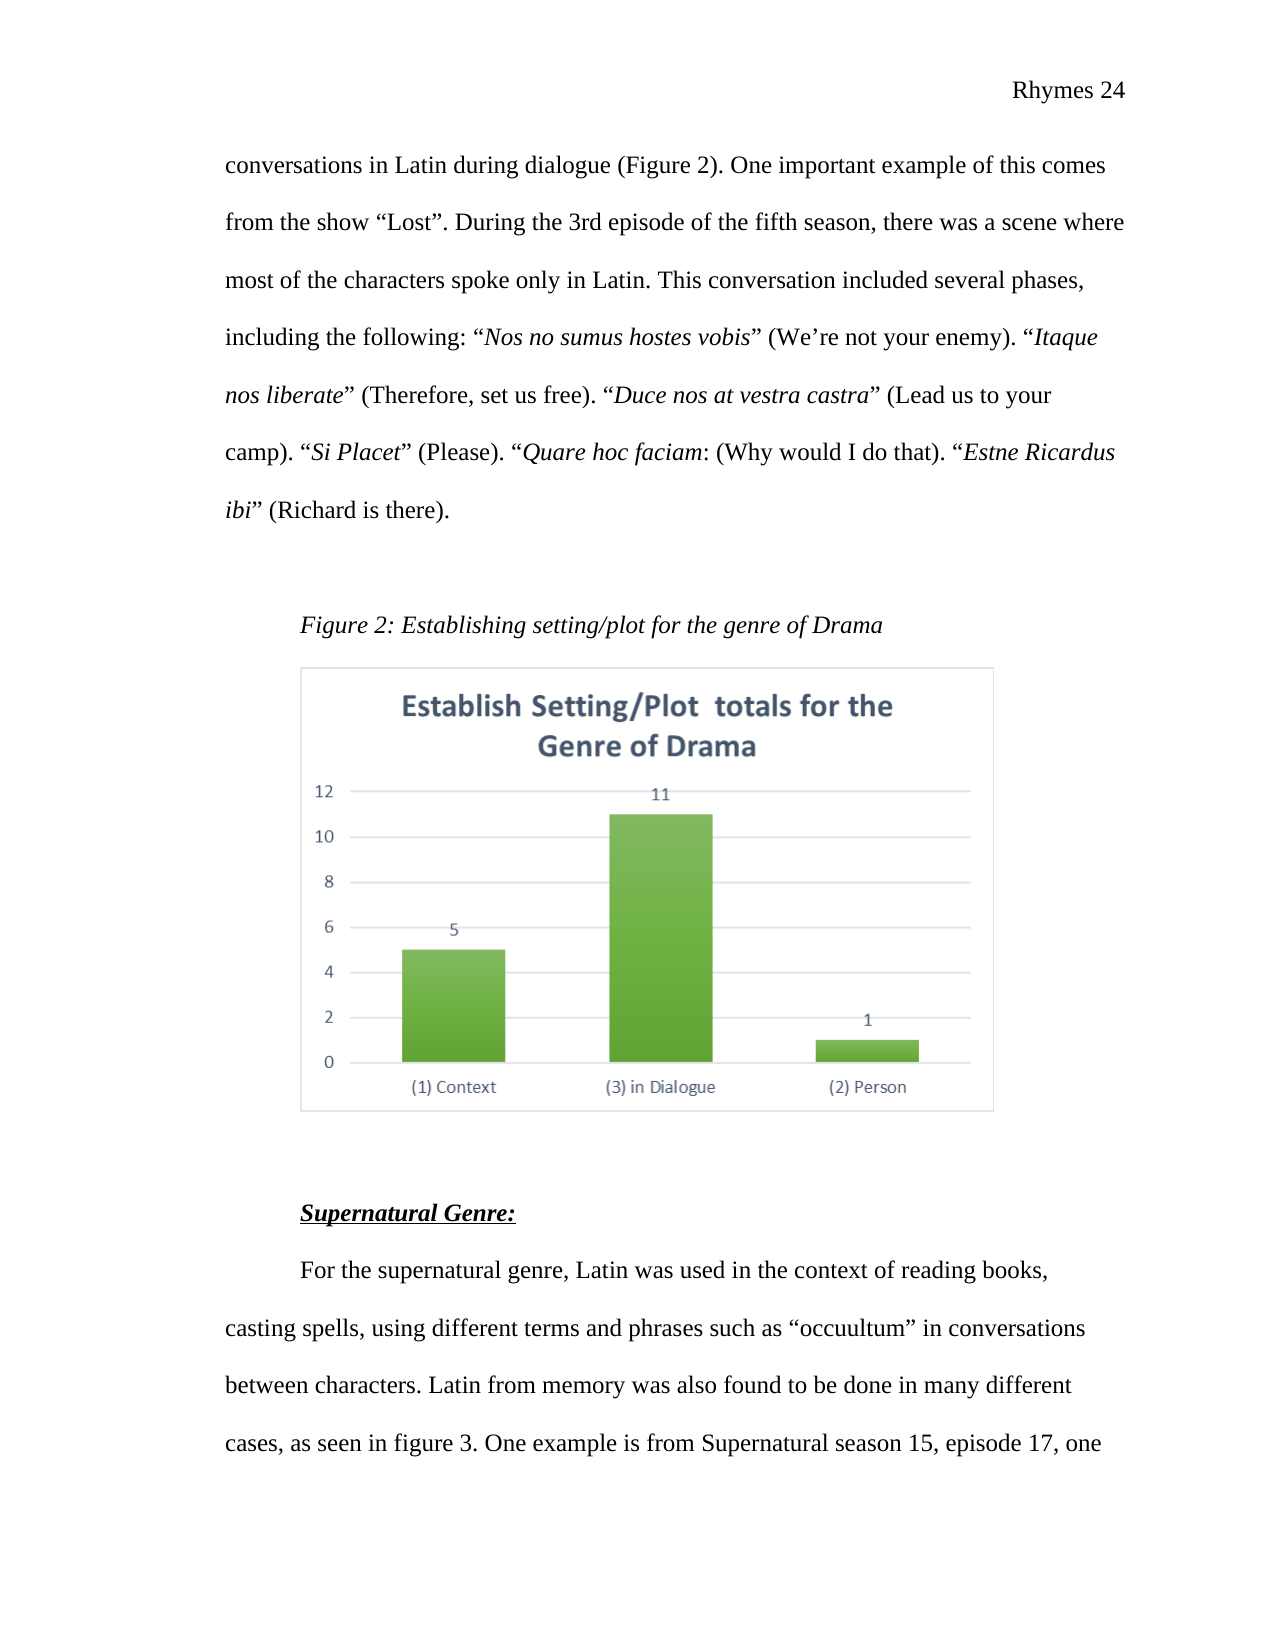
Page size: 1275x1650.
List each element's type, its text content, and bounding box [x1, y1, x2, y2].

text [225, 150, 1125, 524]
text Figure 2: Establishing setting/plot for the genre of Drama [225, 610, 1125, 639]
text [225, 1255, 1125, 1457]
text Supernatural Genre: [225, 1198, 1125, 1227]
picture [300, 667, 994, 1112]
